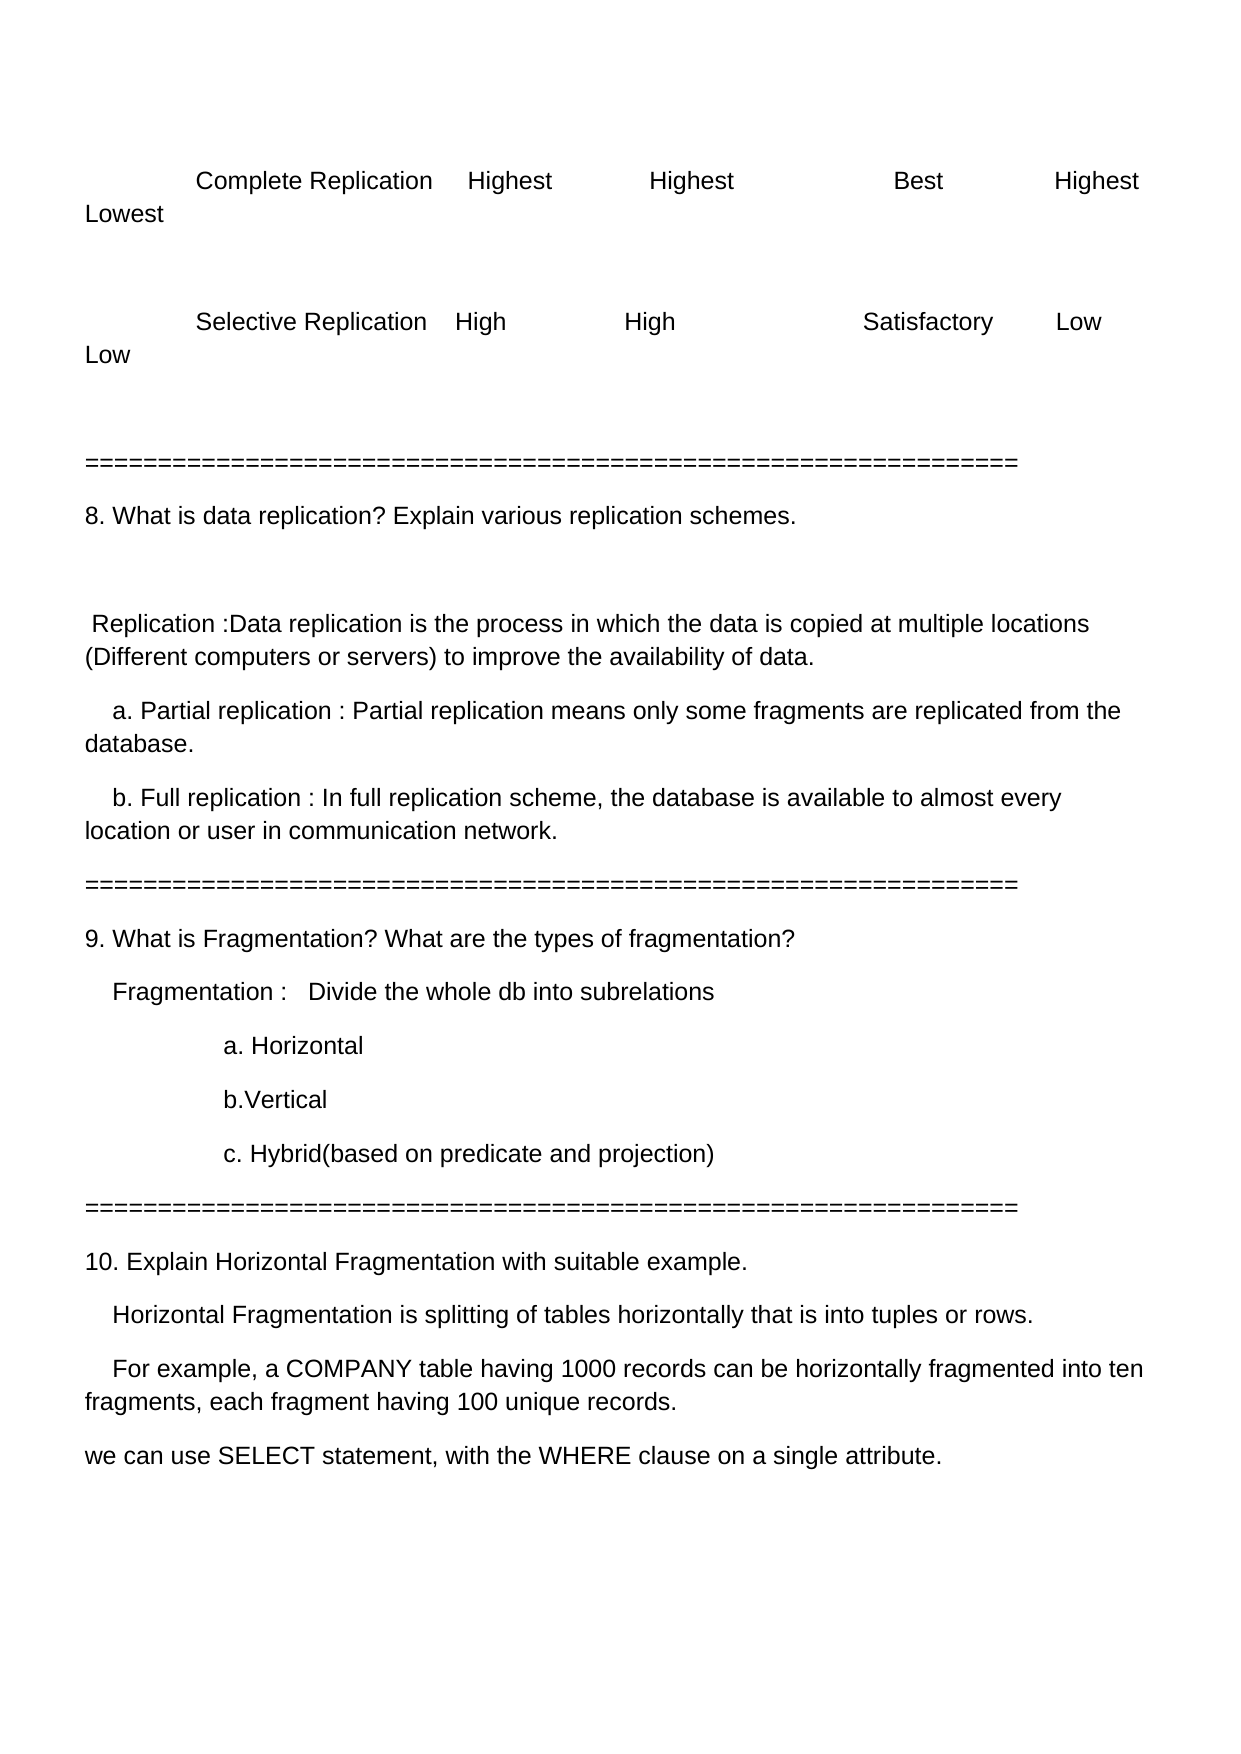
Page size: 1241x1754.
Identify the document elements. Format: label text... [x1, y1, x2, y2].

text we can use SELECT statement, with the WHERE clause on a single attribute. [84, 1441, 1156, 1470]
text Horizontal Fragmentation is splitting of tables horizontally that is into tuples or rows. [84, 1301, 1156, 1329]
text ================================================================ [84, 870, 1156, 898]
text 8. What is data replication? Explain various replication schemes. [84, 501, 1156, 530]
text Selective Replication High High Satisfactory Low Low [84, 307, 1156, 368]
text Complete Replication Highest Highest Best Highest Lowest [84, 166, 1156, 228]
text b. Full replication : In full replication scheme, the database is available to almost every location or user in communication network. [84, 783, 1156, 844]
text ================================================================ [84, 447, 1156, 476]
text a. Partial replication : Partial replication means only some fragments are replicated from the database. [84, 696, 1156, 758]
text Replication :Data replication is the process in which the data is copied at multiple locations (Different computers or servers) to improve the availability of data. [84, 609, 1156, 671]
text Fragmentation : Divide the whole db into subrelations [84, 977, 1156, 1006]
text c. Hybrid(based on predicate and projection) [84, 1139, 1156, 1168]
text b.Vertical [84, 1085, 1156, 1114]
text 9. What is Fragmentation? What are the types of fragmentation? [84, 923, 1156, 952]
text 10. Explain Horizontal Fragmentation with suitable example. [84, 1247, 1156, 1275]
text a. Horizontal [84, 1031, 1156, 1060]
text For example, a COMPANY table having 1000 records can be horizontally fragmented into ten fragments, each fragment having 100 unique records. [84, 1354, 1156, 1416]
text ================================================================ [84, 1193, 1156, 1222]
